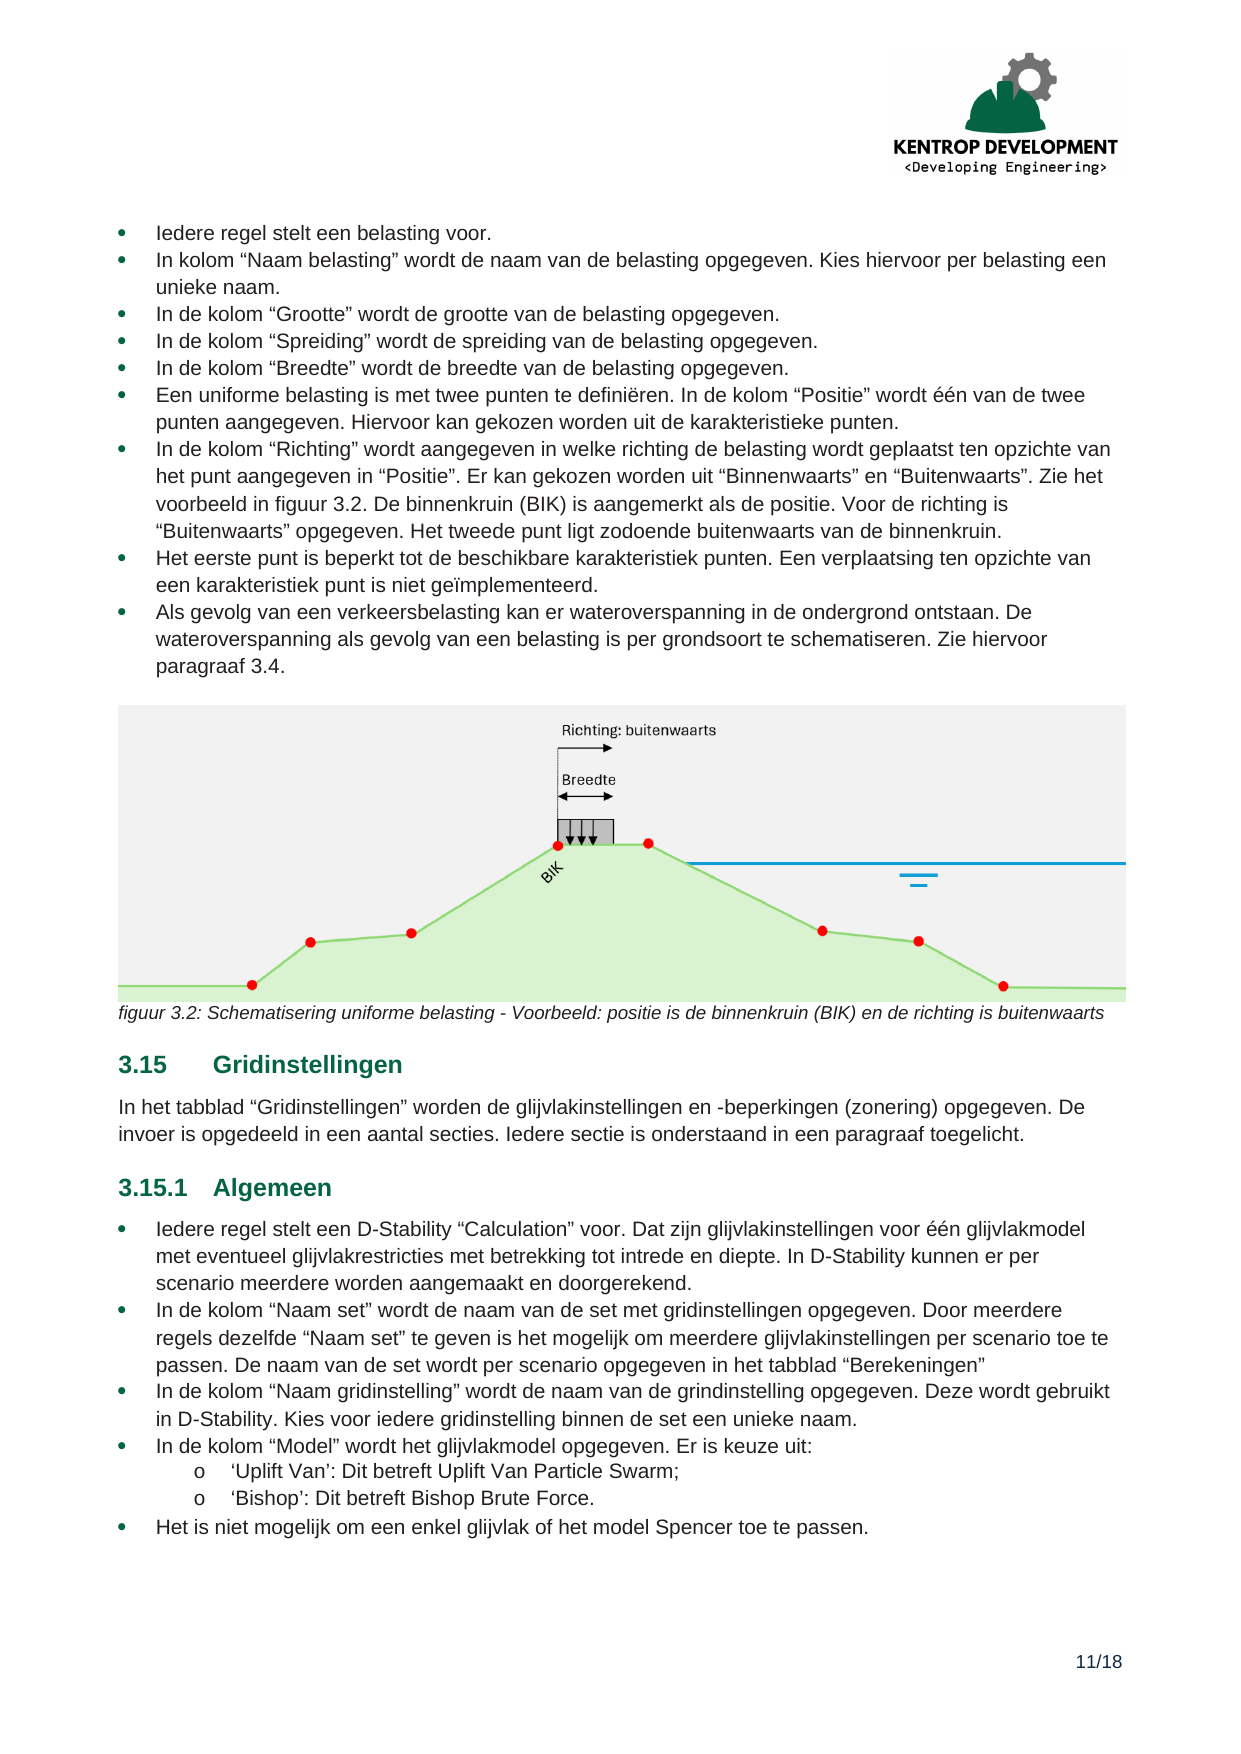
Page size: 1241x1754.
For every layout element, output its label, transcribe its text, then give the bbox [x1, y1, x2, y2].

list ‘Uplift Van’: Dit betreft Uplift Van Particle Swarm; [193, 1458, 1122, 1485]
picture [890, 49, 1123, 177]
list Het is niet mogelijk om een enkel glijvlak of het model Spencer toe te passen. [118, 1512, 1122, 1539]
list Het eerste punt is beperkt tot de beschikbare karakteristiek punten. Een verplaatsing ten opzichte van een karakteristiek punt is niet geïmplementeerd. [118, 542, 1122, 597]
list In de kolom “Breedte” wordt de breedte van de belasting opgegeven. [118, 353, 1122, 380]
text In het tabblad “Gridinstellingen” worden de glijvlakinstellingen en -beperkingen (zonering) opgegeven. De invoer is opgedeeld in een aantal secties. Iedere sectie is onderstaand in een paragraaf toegelicht. [118, 1091, 1122, 1146]
list Als gevolg van een verkeersbelasting kan er wateroverspanning in de ondergrond ontstaan. De wateroverspanning als gevolg van een belasting is per grondsoort te schematiseren. Zie hiervoor paragraaf 3.4. [118, 597, 1122, 678]
list In de kolom “Richting” wordt aangegeven in welke richting de belasting wordt geplaatst ten opzichte van het punt aangegeven in “Positie”. Er kan gekozen worden uit “Binnenwaarts” en “Buitenwaarts”. Zie het voorbeeld in figuur 3.2. De binnenkruin (BIK) is aangemerkt als de positie. Voor de richting is “Buitenwaarts” opgegeven. Het tweede punt ligt zodoende buitenwaarts van de binnenkruin. [118, 434, 1122, 542]
list Een uniforme belasting is met twee punten te definiëren. In de kolom “Positie” wordt één van de twee punten aangegeven. Hiervoor kan gekozen worden uit de karakteristieke punten. [118, 380, 1122, 434]
list In kolom “Naam belasting” wordt de naam van de belasting opgegeven. Kies hiervoor per belasting een unieke naam. [118, 244, 1122, 299]
list In de kolom “Model” wordt het glijvlakmodel opgegeven. Er is keuze uit: [118, 1431, 1122, 1458]
list ‘Bishop’: Dit betreft Bishop Brute Force. [193, 1485, 1122, 1512]
list In de kolom “Spreiding” wordt de spreiding van de belasting opgegeven. [118, 326, 1122, 353]
subtitle Gridinstellingen [118, 1050, 1122, 1079]
text figuur 3.2: Schematisering uniforme belasting - Voorbeeld: positie is de binnenkruin (BIK) en de richting is buitenwaarts [118, 1002, 1122, 1023]
list In de kolom “Grootte” wordt de grootte van de belasting opgegeven. [118, 299, 1122, 326]
subtitle Algemeen [118, 1173, 1122, 1201]
list Iedere regel stelt een belasting voor. [118, 217, 1122, 244]
picture [118, 705, 1126, 1002]
